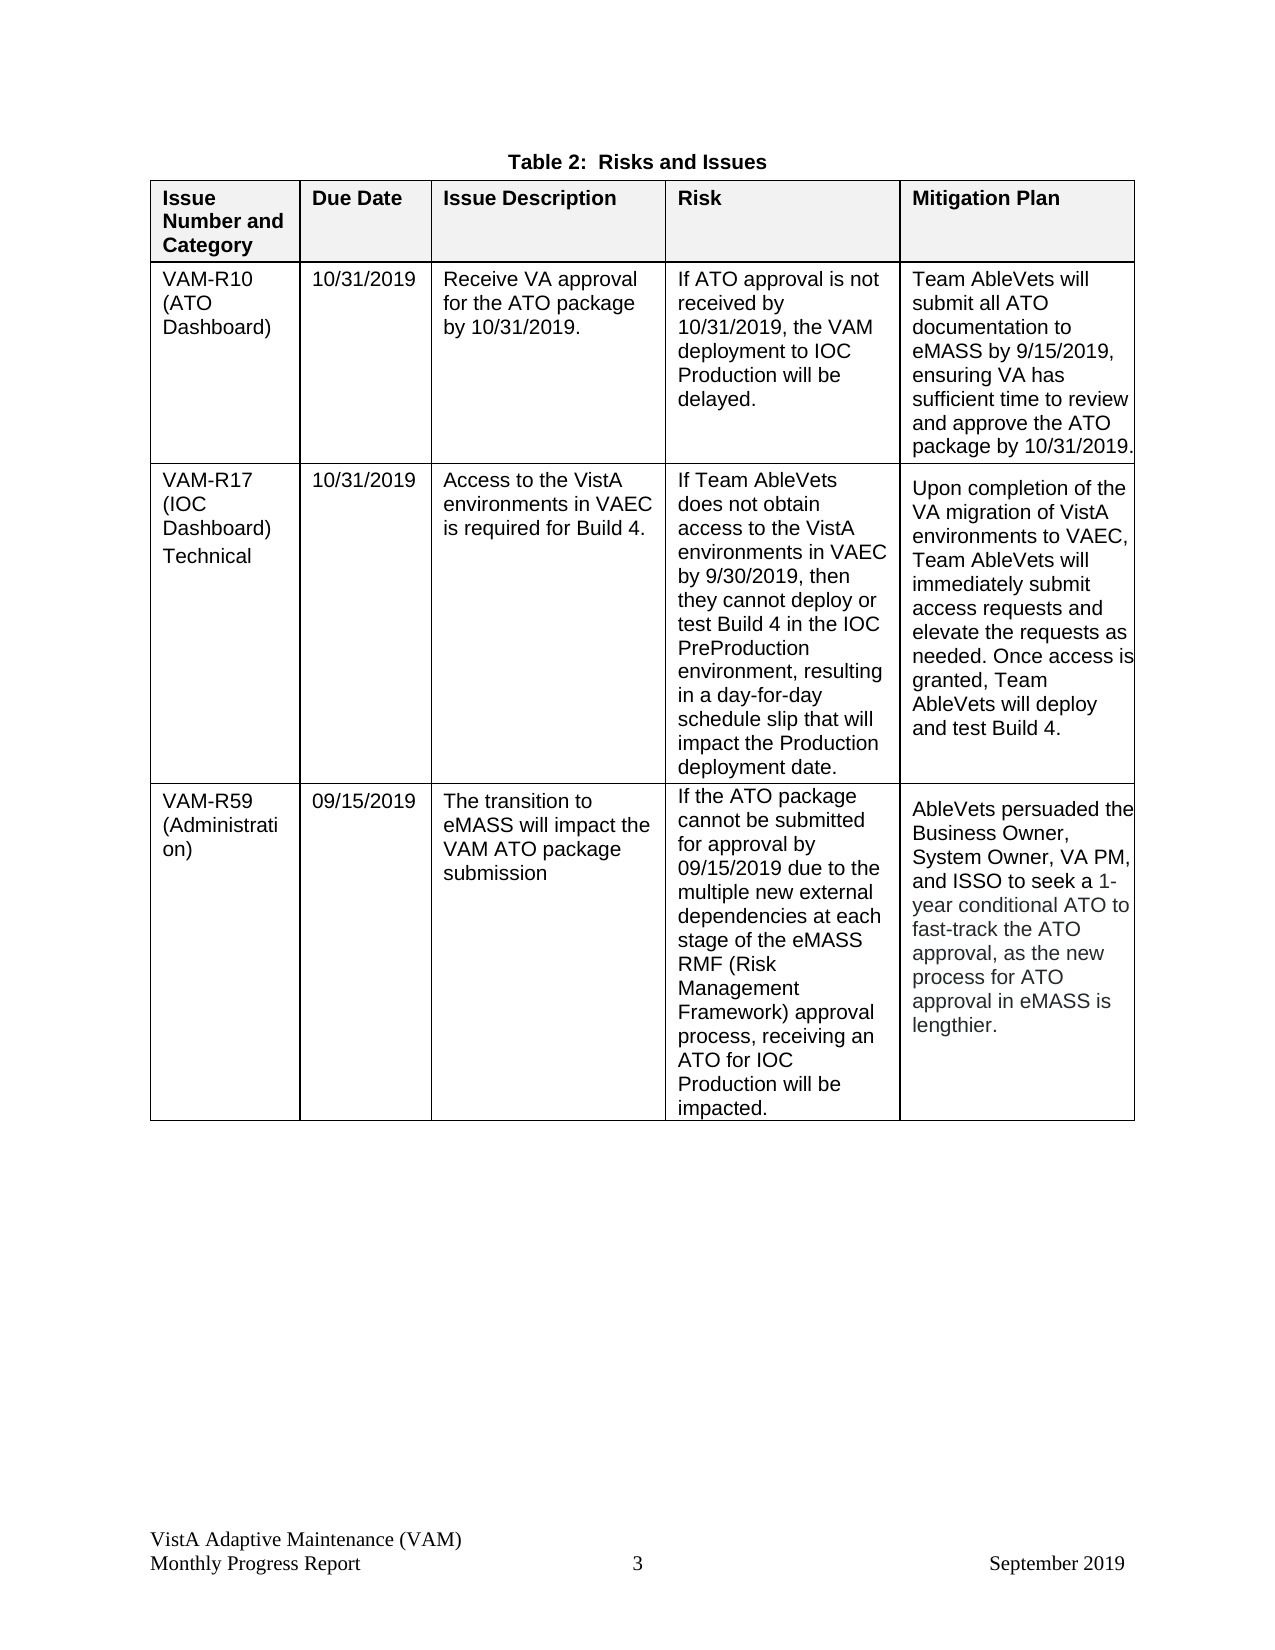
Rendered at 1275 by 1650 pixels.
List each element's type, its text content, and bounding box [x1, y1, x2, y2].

table_cell Access to the VistA environments in VAEC is required for Build 4. [432, 464, 665, 783]
table_cell Team AbleVets will submit all ATO documentation to eMASS by 9/15/2019, ensuring VA has sufficient time to review and approve the ATO package by 10/31/2019. [901, 263, 1134, 462]
table_cell AbleVets persuaded the Business Owner, System Owner, VA PM, and ISSO to seek a 1-year conditional ATO to fast-track the ATO approval, as the new process for ATO approval in eMASS is lengthier. [901, 784, 1134, 1120]
table_header Risk [666, 181, 899, 261]
table_cell Upon completion of the VA migration of VistA environments to VAEC, Team AbleVets will immediately submit access requests and elevate the requests as needed. Once access is granted, Team AbleVets will deploy and test Build 4. [901, 464, 1134, 783]
table_header Issue Description [432, 181, 665, 261]
table_cell 10/31/2019 [301, 464, 431, 783]
table_cell If Team AbleVets does not obtain access to the VistA environments in VAEC by 9/30/2019, then they cannot deploy or test Build 4 in the IOC PreProduction environment, resulting in a day-for-day schedule slip that will impact the Production deployment date. [666, 464, 899, 783]
table_cell 09/15/2019 [301, 784, 431, 1120]
table_cell If the ATO package cannot be submitted for approval by 09/15/2019 due to the multiple new external dependencies at each stage of the eMASS RMF (Risk Management Framework) approval process, receiving an ATO for IOC Production will be impacted. [666, 784, 899, 1120]
table_header Issue Number and Category [151, 181, 299, 261]
table_cell VAM-R59 (Administration) [151, 784, 299, 1120]
table_cell 10/31/2019 [301, 263, 431, 462]
table_cell Receive VA approval for the ATO package by 10/31/2019. [432, 263, 665, 462]
table_header Due Date [301, 181, 431, 261]
table_cell The transition to eMASS will impact the VAM ATO package submission [432, 784, 665, 1120]
table_cell VAM-R10 (ATO Dashboard) [151, 263, 299, 462]
table_cell VAM-R17 (IOC Dashboard) Technical [151, 464, 299, 783]
table_cell If ATO approval is not received by 10/31/2019, the VAM deployment to IOC Production will be delayed. [666, 263, 899, 462]
table_header Mitigation Plan [901, 181, 1134, 261]
